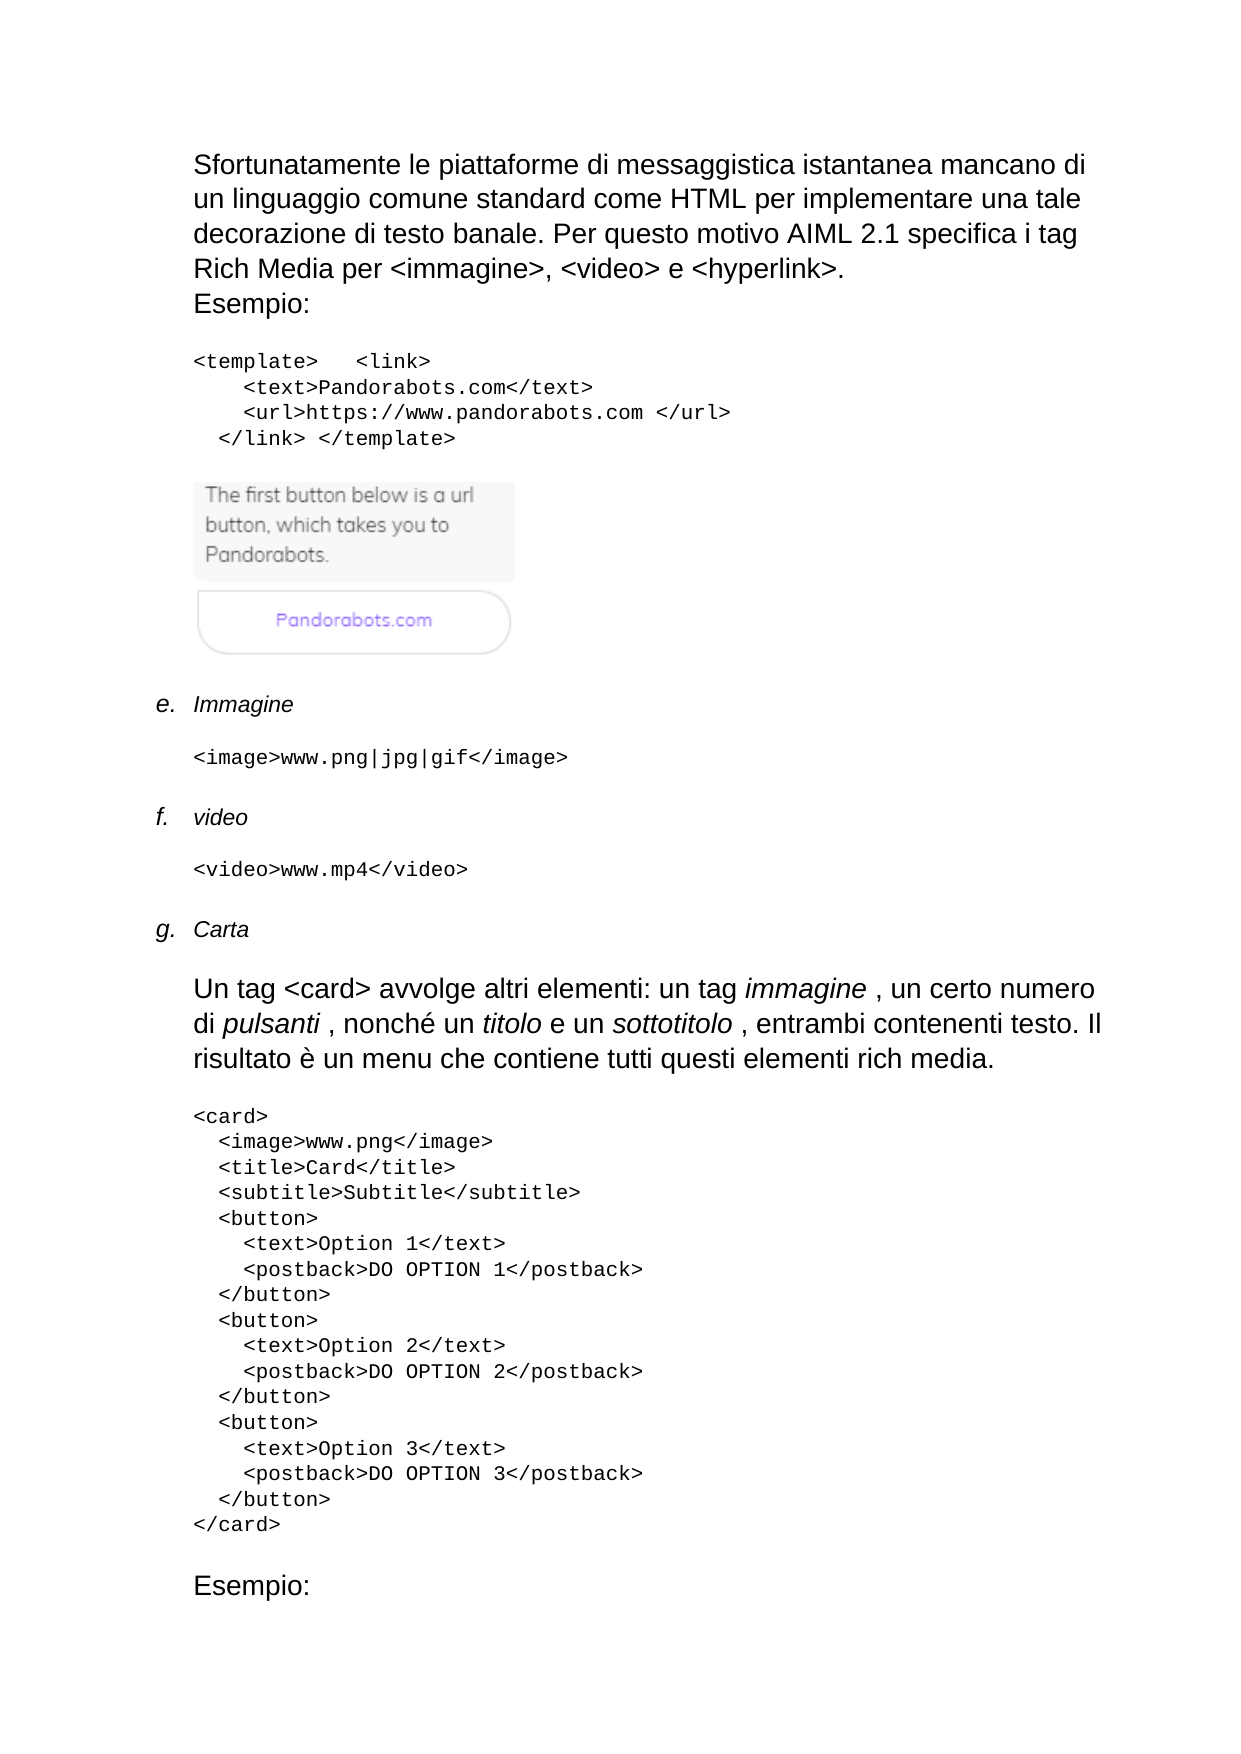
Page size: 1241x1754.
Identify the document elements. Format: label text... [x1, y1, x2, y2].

subtitle Carta [156, 914, 1122, 943]
text <image>www.png|jpg|gif</image> [193, 747, 1122, 770]
text Un tag <card> avvolge altri elementi: un tag immagine , un certo numero di pulsanti , nonché un titolo e un sottotitolo , entrambi contenenti testo. Il risultato è un menu che contiene tutti questi elementi rich media. [193, 972, 1122, 1074]
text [193, 148, 1122, 319]
text Esempio: [193, 1569, 1122, 1601]
text <video>www.mp4</video> [193, 859, 1122, 883]
subtitle Immagine [156, 689, 1122, 718]
subtitle video [156, 801, 1122, 830]
picture [193, 482, 515, 658]
text <template> <link> <text>Pandorabots.com</text> <url>https://www.pandorabots.com </url> </link> </template> [193, 351, 1122, 451]
text <card> <image>www.png</image> <title>Card</title> <subtitle>Subtitle</subtitle> <button> <text>Option 1</text> <postback>DO OPTION 1</postback> </button> <button> <text>Option 2</text> <postback>DO OPTION 2</postback> </button> <button> <text>Option 3</text> <postback>DO OPTION 3</postback> </button> </card> [193, 1106, 1122, 1538]
